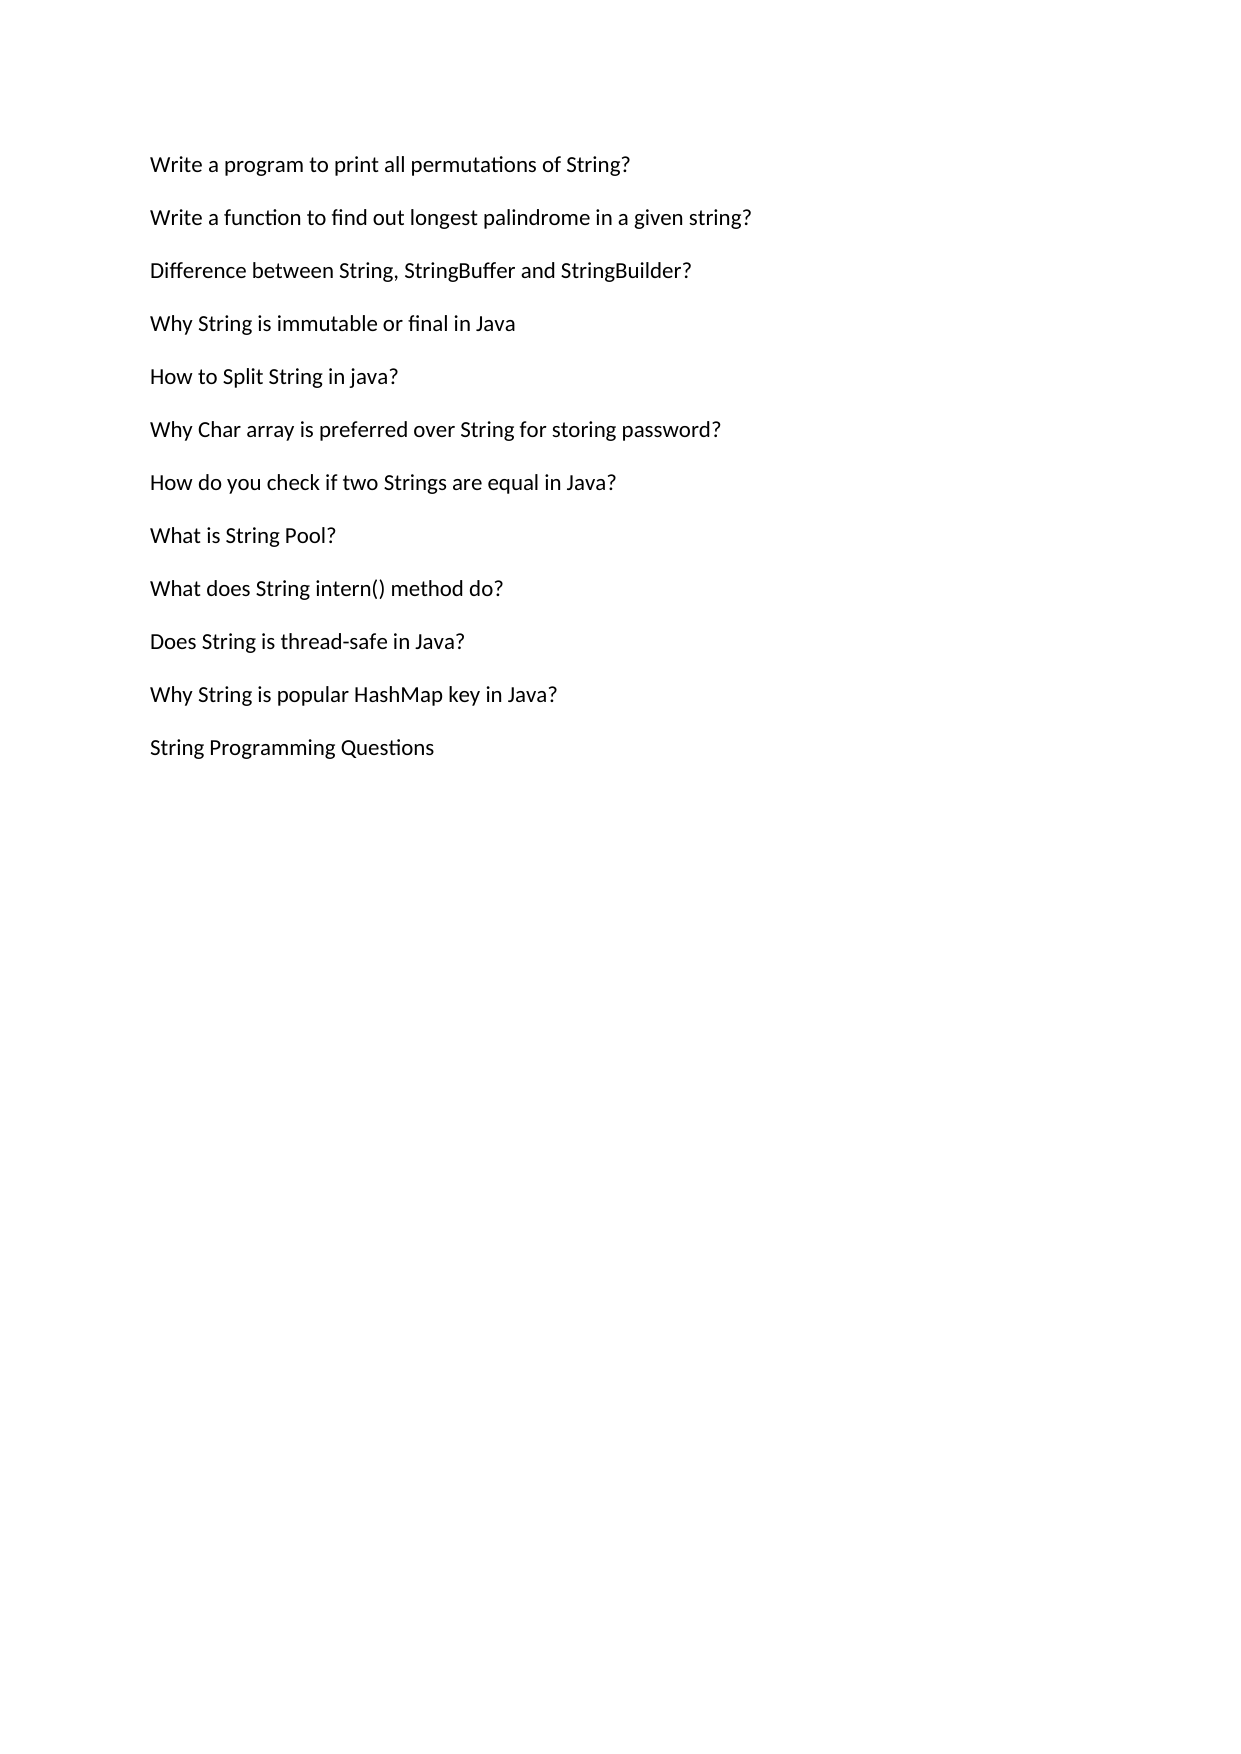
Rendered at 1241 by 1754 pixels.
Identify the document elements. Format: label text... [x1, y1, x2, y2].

text Write a function to find out longest palindrome in a given string? [150, 203, 1090, 231]
text Does String is thread-safe in Java? [150, 627, 1090, 655]
text Difference between String, StringBuffer and StringBuilder? [150, 256, 1090, 284]
text How to Split String in java? [150, 362, 1090, 390]
text Why String is immutable or final in Java [150, 309, 1090, 337]
text Why String is popular HashMap key in Java? [150, 680, 1090, 708]
text Write a program to print all permutations of String? [150, 150, 1090, 178]
text How do you check if two Strings are equal in Java? [150, 468, 1090, 496]
text What does String intern() method do? [150, 574, 1090, 602]
text String Programming Questions [150, 733, 1090, 761]
text Why Char array is preferred over String for storing password? [150, 415, 1090, 443]
text What is String Pool? [150, 521, 1090, 549]
